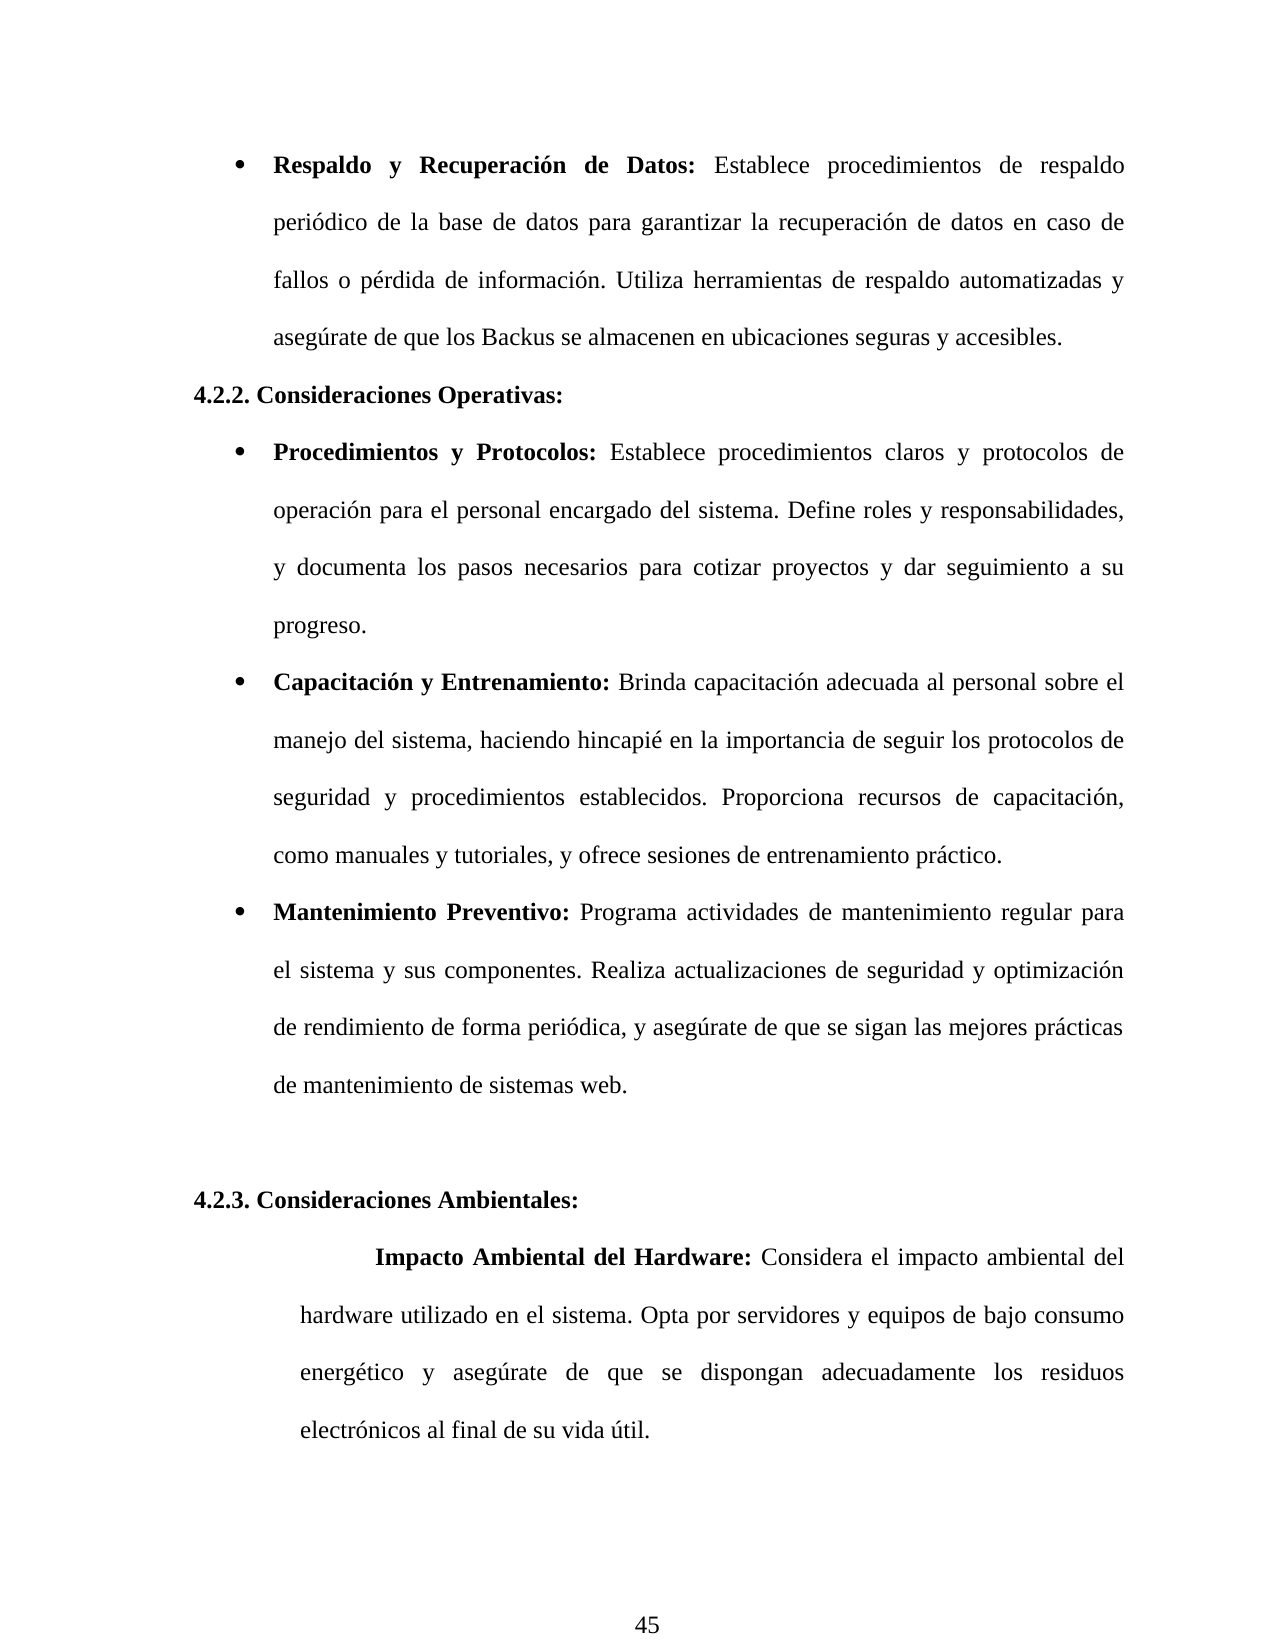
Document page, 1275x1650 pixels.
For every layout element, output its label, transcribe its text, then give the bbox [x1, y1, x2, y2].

list Respaldo y Recuperación de Datos: Establece procedimientos de respaldo periódico de la base de datos para garantizar la recuperación de datos en caso de fallos o pérdida de información. Utiliza herramientas de respaldo automatizadas y asegúrate de que los Backus se almacenen en ubicaciones seguras y accesibles. [236, 150, 1125, 351]
text 4.2.3. Consideraciones Ambientales: [150, 1185, 1125, 1214]
list Capacitación y Entrenamiento: Brinda capacitación adecuada al personal sobre el manejo del sistema, haciendo hincapié en la importancia de seguir los protocolos de seguridad y procedimientos establecidos. Proporciona recursos de capacitación, como manuales y tutoriales, y ofrece sesiones de entrenamiento práctico. [236, 667, 1125, 869]
text 4.2.2. Consideraciones Operativas: [150, 380, 1125, 409]
list Procedimientos y Protocolos: Establece procedimientos claros y protocolos de operación para el personal encargado del sistema. Define roles y responsabilidades, y documenta los pasos necesarios para cotizar proyectos y dar seguimiento a su progreso. [236, 437, 1125, 639]
list Mantenimiento Preventivo: Programa actividades de mantenimiento regular para el sistema y sus componentes. Realiza actualizaciones de seguridad y optimización de rendimiento de forma periódica, y asegúrate de que se sigan las mejores prácticas de mantenimiento de sistemas web. [236, 897, 1125, 1099]
text Impacto Ambiental del Hardware: Considera el impacto ambiental del hardware utilizado en el sistema. Opta por servidores y equipos de bajo consumo energético y asegúrate de que se dispongan adecuadamente los residuos electrónicos al final de su vida útil. [300, 1242, 1125, 1444]
